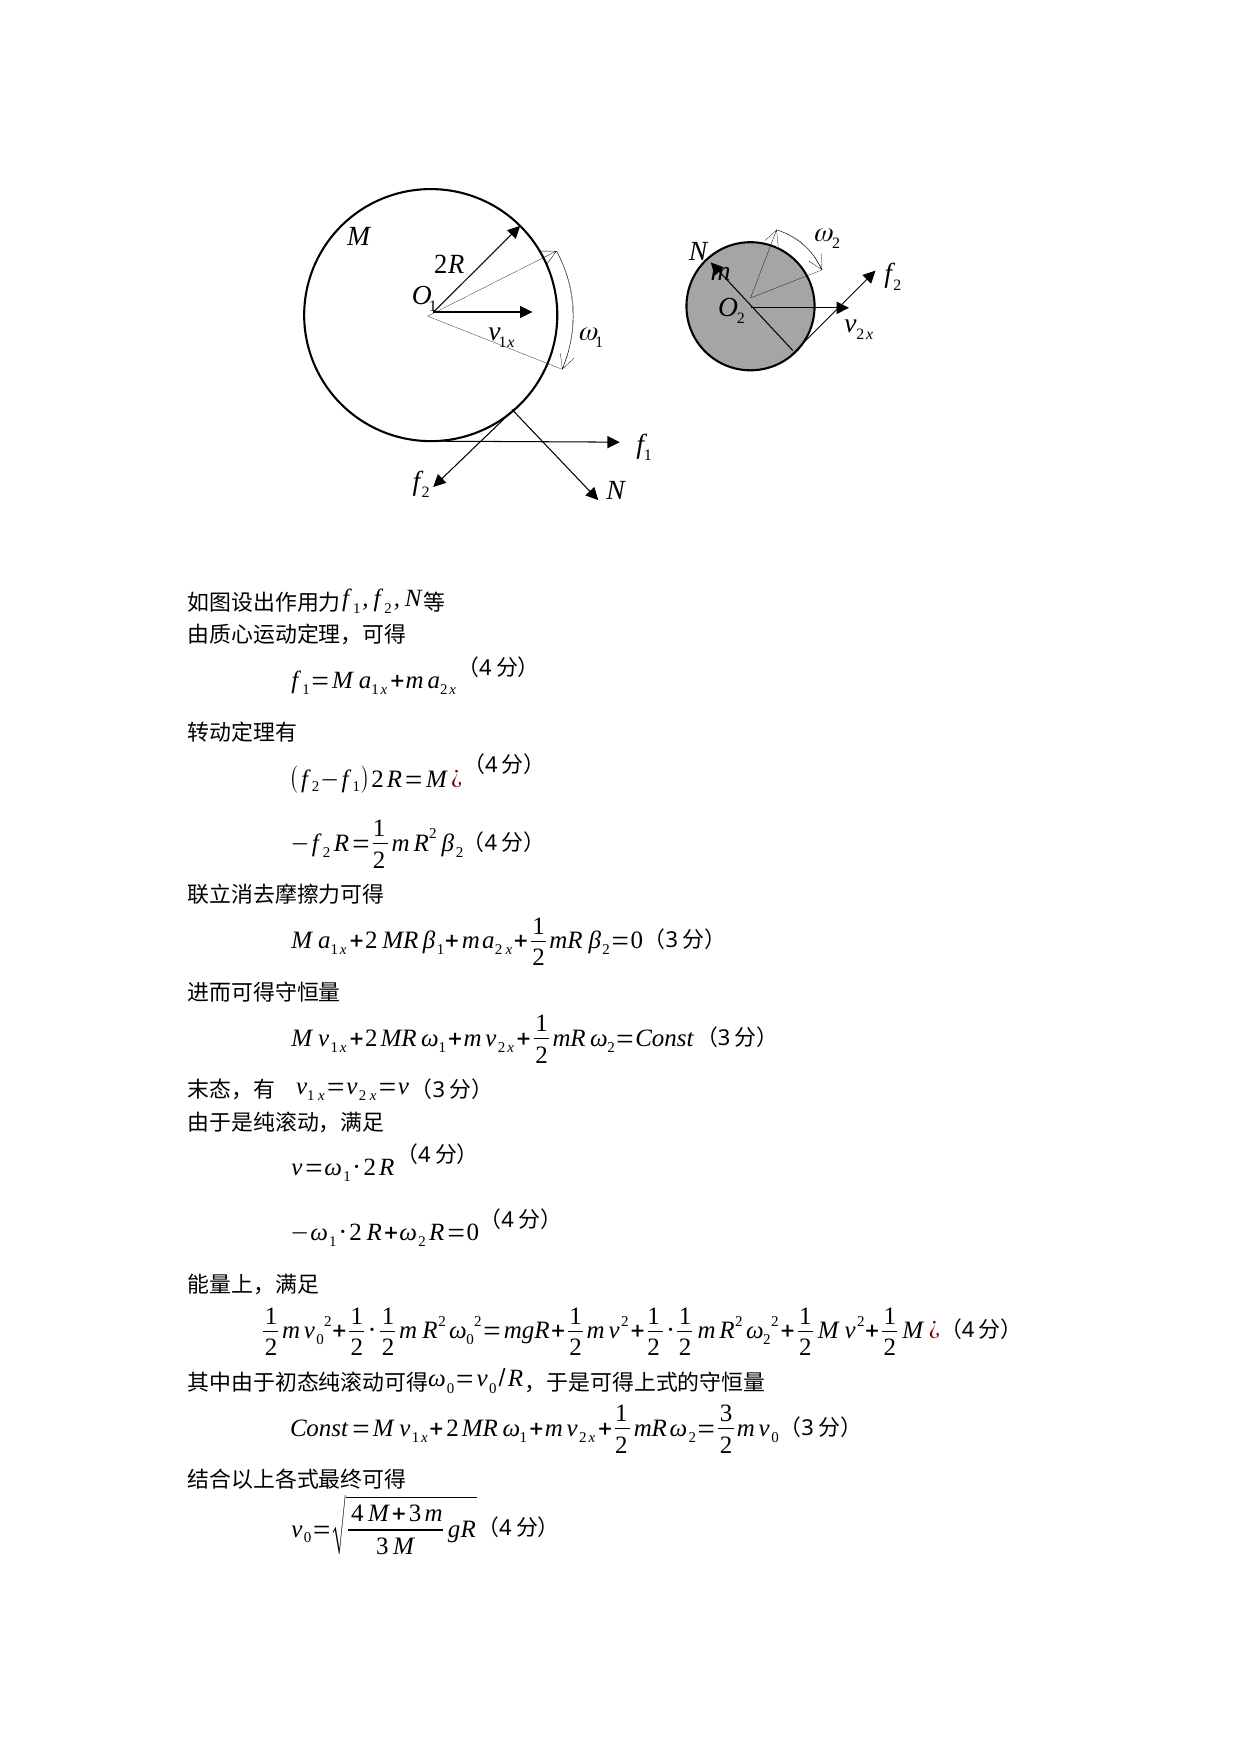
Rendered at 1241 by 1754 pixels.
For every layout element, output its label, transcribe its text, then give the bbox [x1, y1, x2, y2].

text （3分） [187, 909, 1053, 974]
text （4分） [187, 649, 1053, 714]
text 能量上，满足 [187, 1267, 1053, 1299]
text 其中由于初态纯滚动可得，于是可得上式的守恒量 [187, 1364, 1053, 1397]
text （4分） [187, 812, 1053, 877]
text 结合以上各式最终可得 [187, 1462, 1053, 1494]
text 由质心运动定理，可得 [187, 617, 1053, 649]
text （3分） [187, 1397, 1053, 1462]
text （4分） [187, 1299, 1053, 1364]
text 由于是纯滚动，满足 [187, 1104, 1053, 1137]
text （3分） [187, 1007, 1053, 1072]
text 转动定理有 [187, 714, 1053, 747]
text 末态，有 （3分） [187, 1072, 1053, 1104]
text （4分） [187, 1202, 1053, 1267]
text （4分） [187, 1137, 1053, 1202]
text 进而可得守恒量 [187, 974, 1053, 1007]
text 如图设出作用力等 [187, 584, 1053, 617]
text （4分） [187, 747, 1053, 812]
text （4分） [187, 1494, 1053, 1559]
text 联立消去摩擦力可得 [187, 877, 1053, 909]
